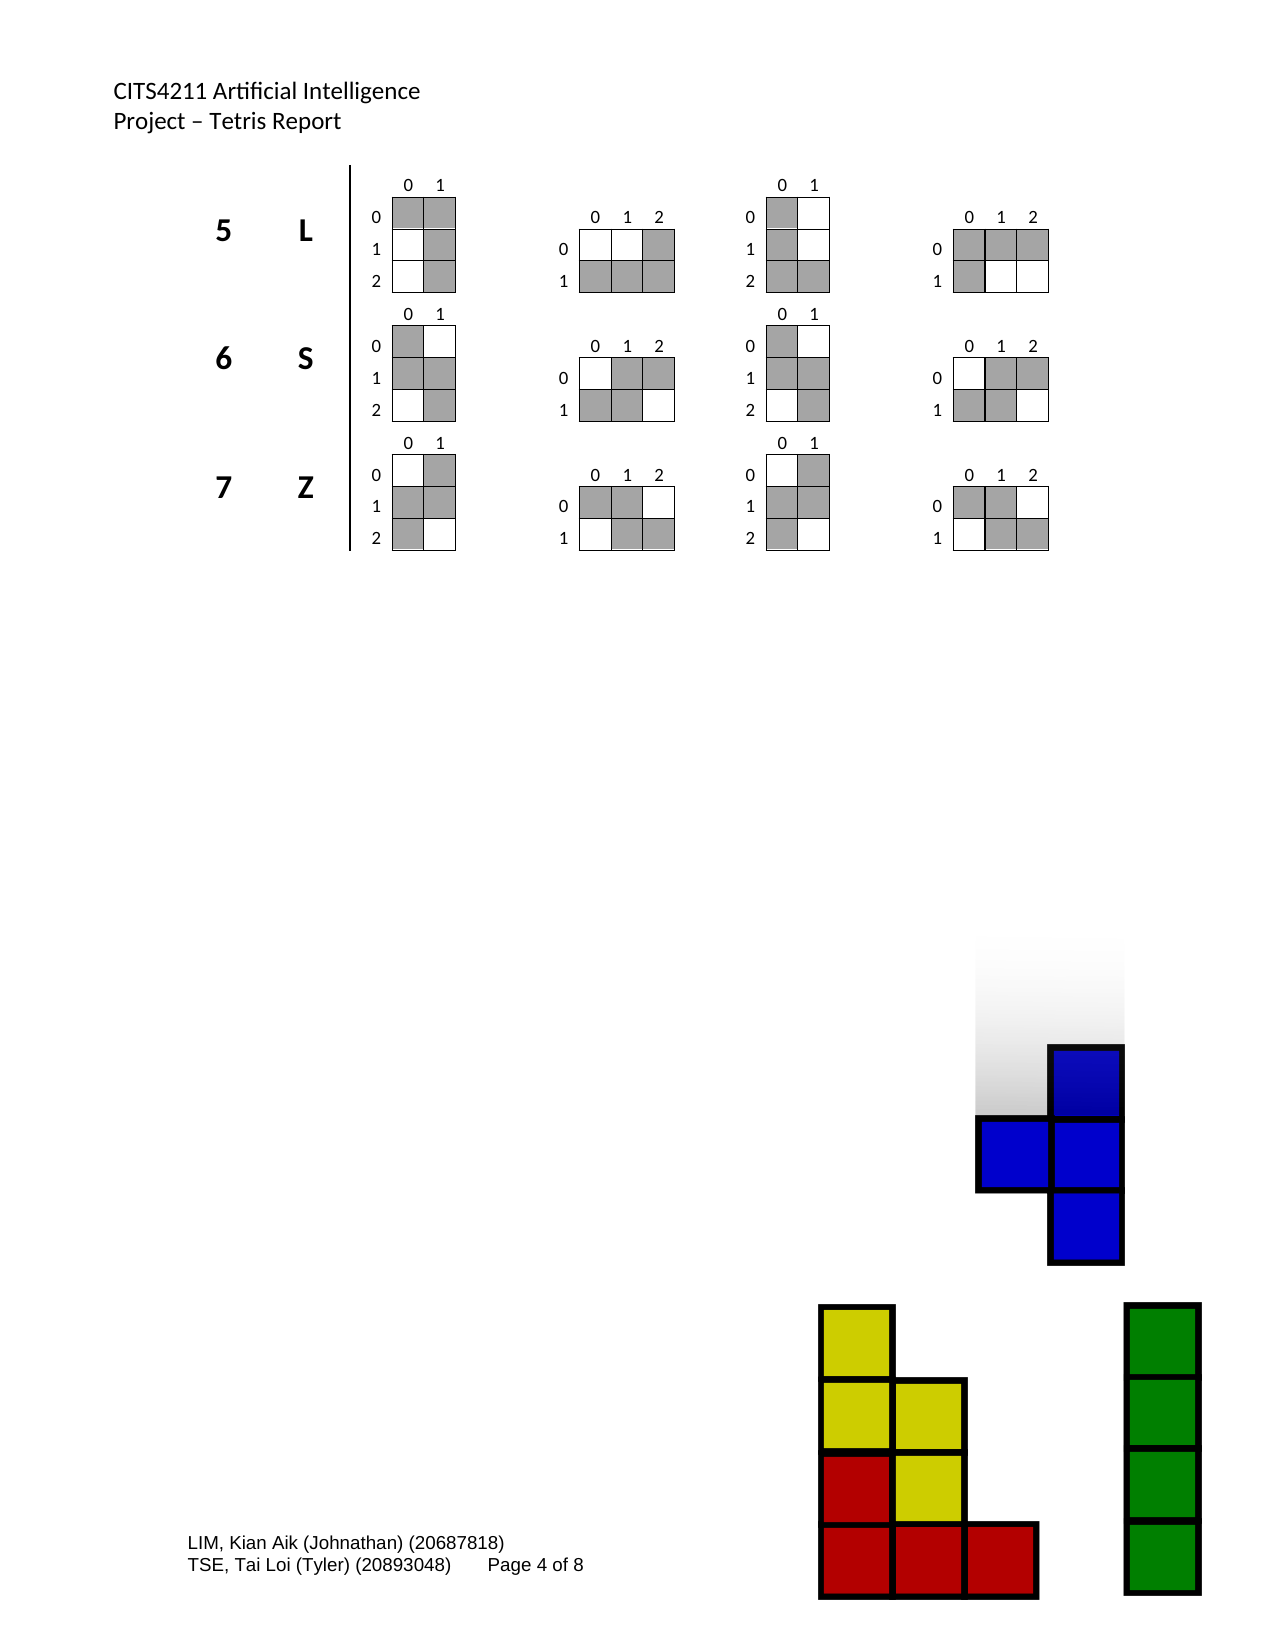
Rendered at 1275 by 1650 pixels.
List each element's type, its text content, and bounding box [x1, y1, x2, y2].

table_cell [537, 293, 724, 422]
table_cell [724, 422, 911, 551]
table_cell [537, 422, 724, 551]
table_cell [351, 293, 537, 422]
table_cell [911, 165, 1098, 293]
table_cell [911, 293, 1098, 422]
table_cell [911, 422, 1098, 551]
table_cell [537, 165, 724, 293]
table_cell S [261, 293, 349, 422]
table_cell L [261, 165, 349, 293]
table_cell 6 [186, 293, 261, 422]
table_cell [724, 293, 911, 422]
table_cell 5 [186, 165, 261, 293]
picture [637, 693, 1275, 1650]
table_cell [351, 422, 537, 551]
table_cell [724, 165, 911, 293]
table_cell 7 [186, 422, 261, 551]
table_cell Z [261, 422, 349, 551]
table_cell [351, 165, 537, 293]
